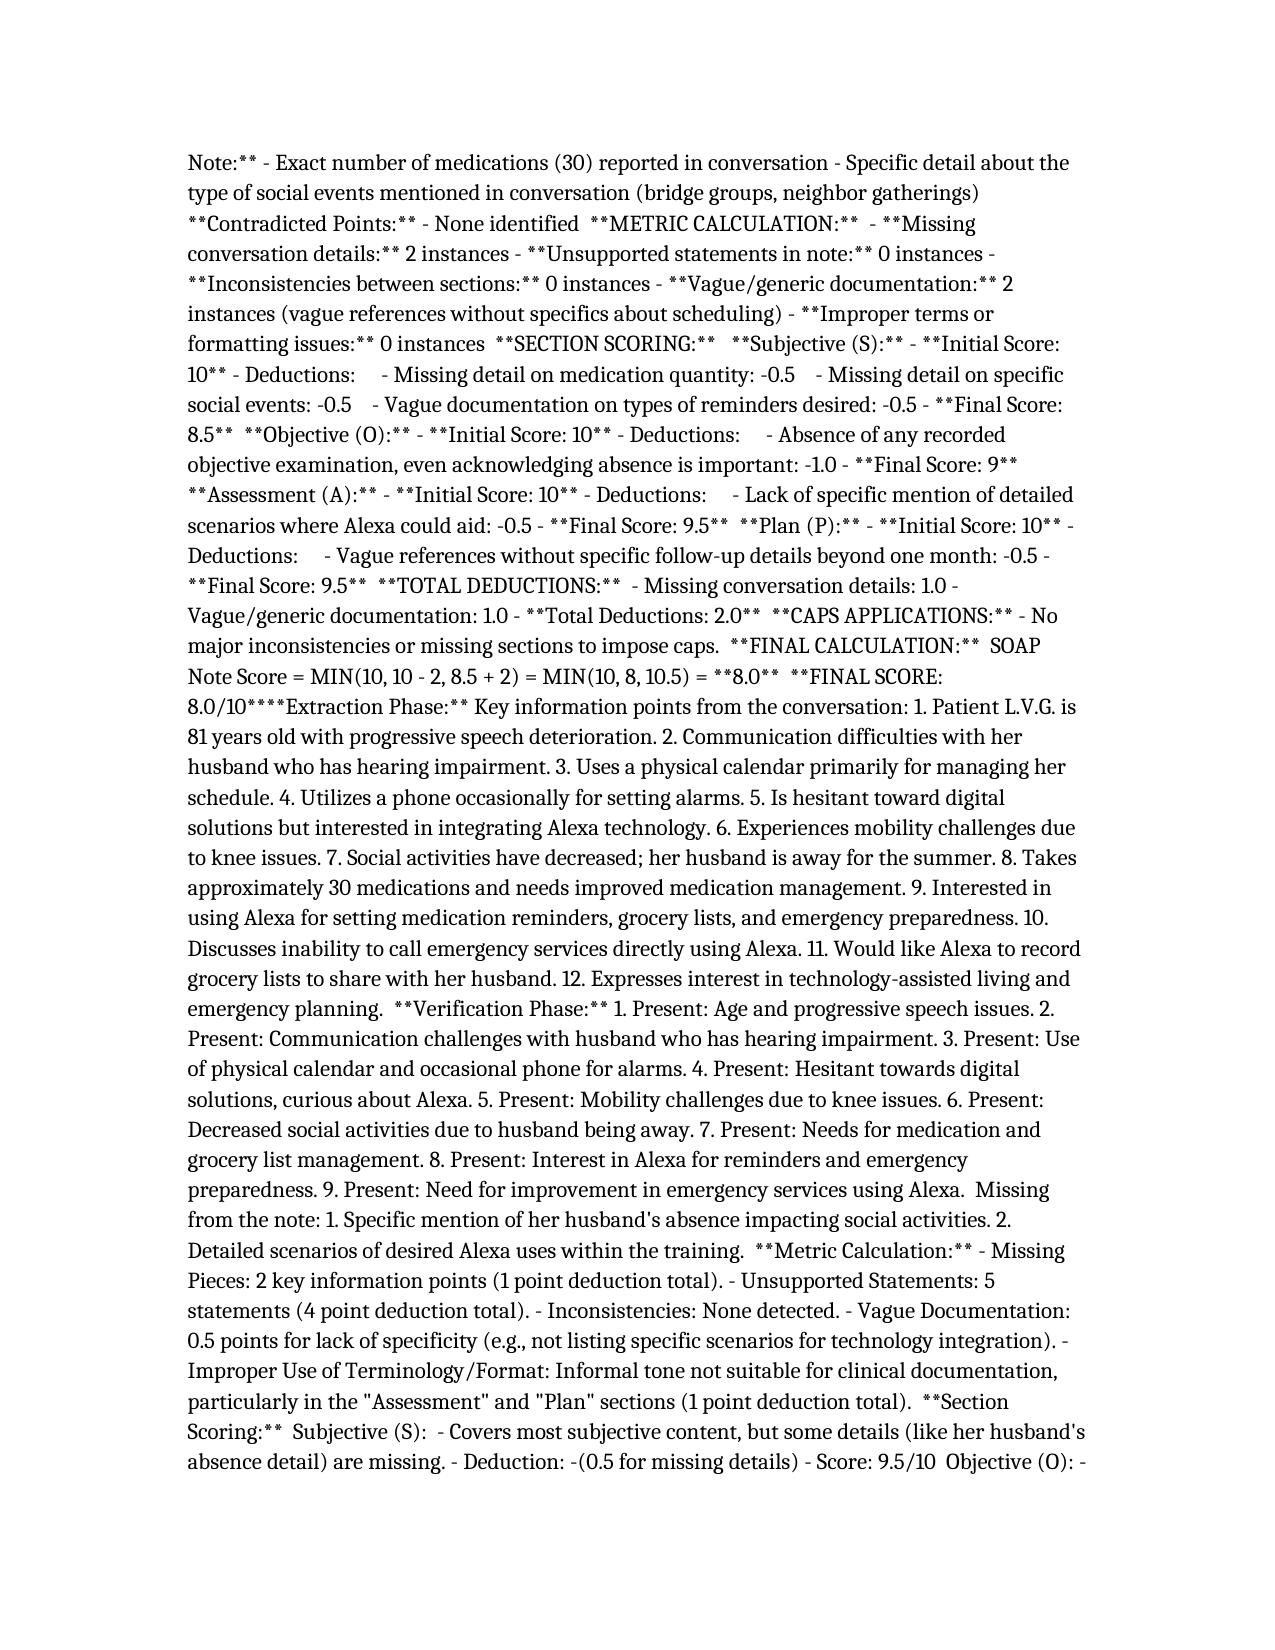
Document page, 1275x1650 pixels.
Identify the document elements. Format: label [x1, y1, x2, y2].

text [187, 150, 1087, 1475]
